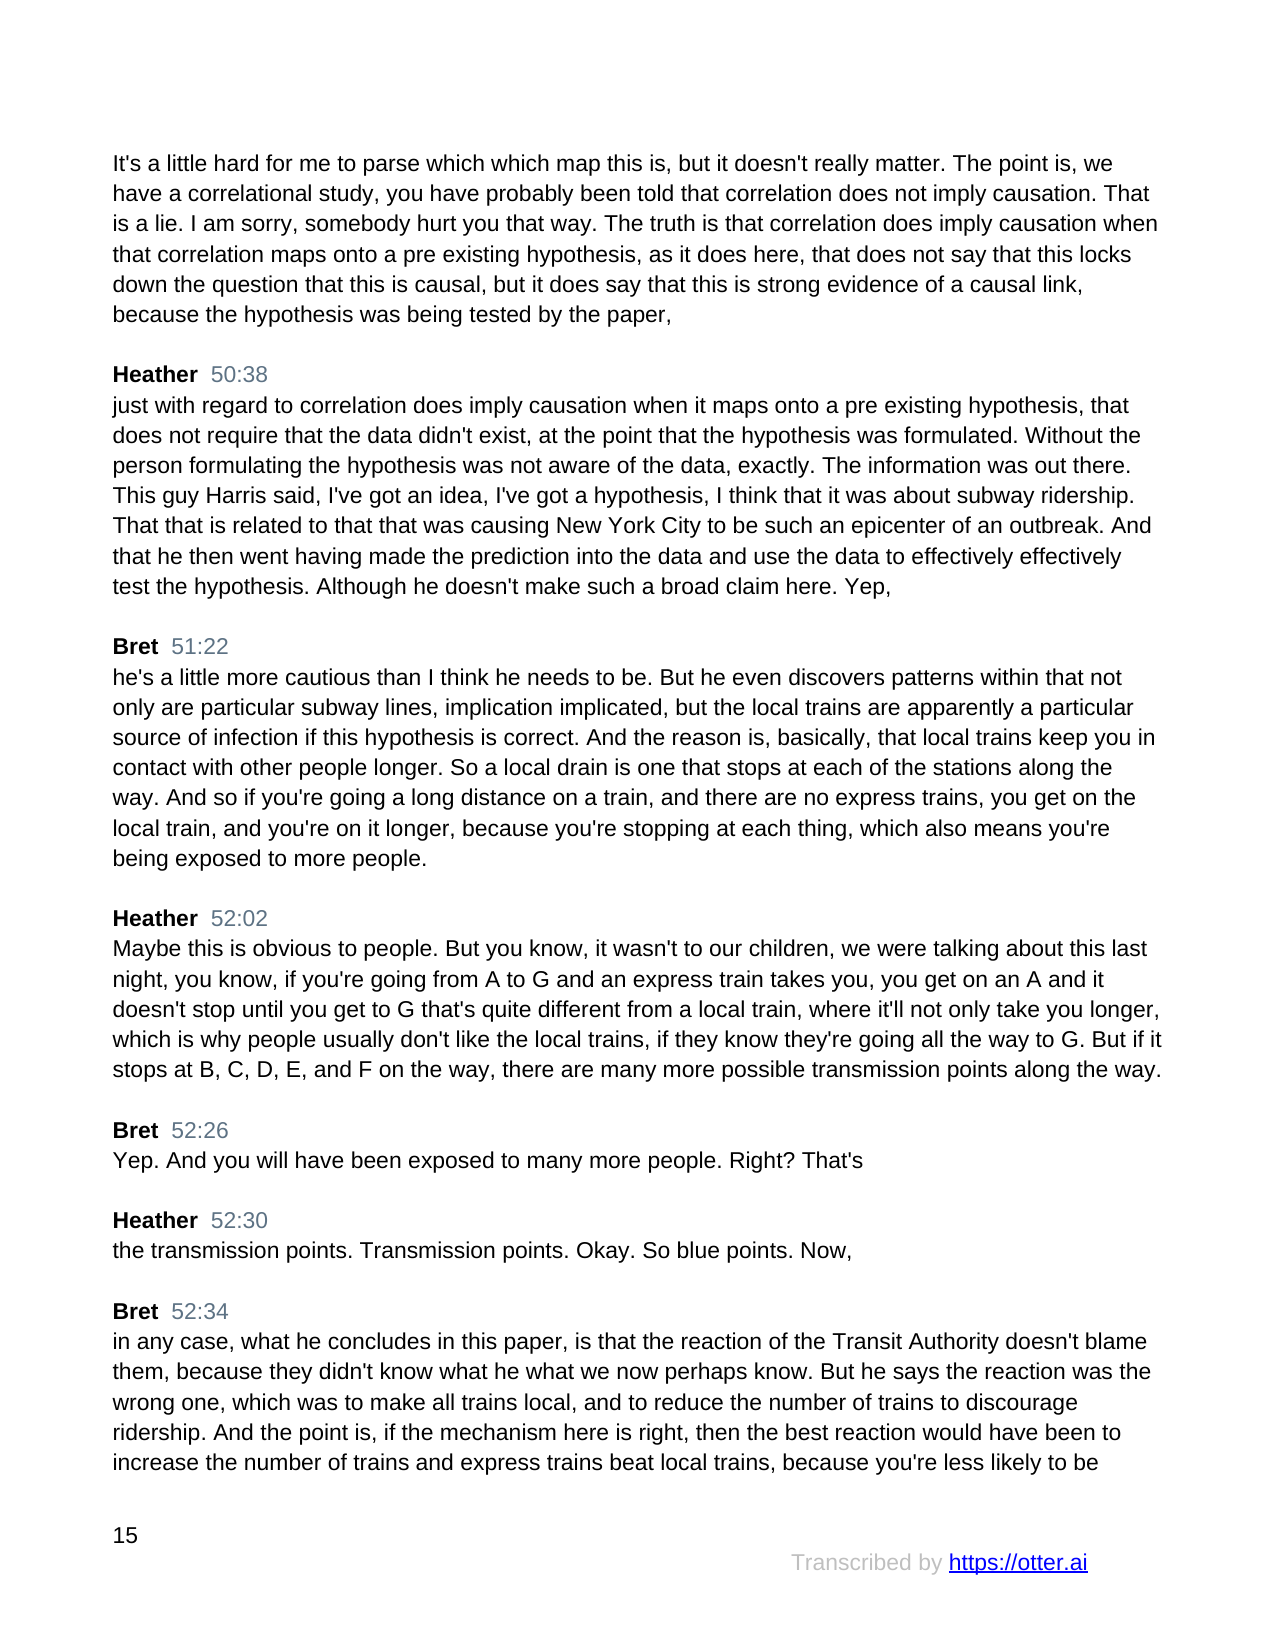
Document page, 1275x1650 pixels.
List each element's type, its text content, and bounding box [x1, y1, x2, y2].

text Maybe this is obvious to people. But you know, it wasn't to our children, we were talking about this last night, you know, if you're going from A to G and an express train takes you, you get on an A and it doesn't stop until you get to G that's quite different from a local train, where it'll not only take you longer, which is why people usually don't like the local trains, if they know they're going all the way to G. But if it stops at B, C, D, E, and F on the way, there are many more possible transmission points along the way. [112, 935, 1162, 1083]
text Heather 50:38 [112, 361, 1162, 388]
text Heather 52:30 [112, 1207, 1162, 1234]
text Bret 52:34 [112, 1298, 1162, 1324]
text he's a little more cautious than I think he needs to be. But he even discovers patterns within that not only are particular subway lines, implication implicated, but the local trains are apparently a particular source of infection if this hypothesis is correct. And the reason is, basically, that local trains keep you in contact with other people longer. So a local drain is one that stops at each of the stations along the way. And so if you're going a long distance on a train, and there are no express trains, you get on the local train, and you're on it longer, because you're stopping at each thing, which also means you're being exposed to more people. [112, 663, 1162, 871]
text Heather 52:02 [112, 905, 1162, 932]
text Bret 52:26 [112, 1117, 1162, 1143]
text the transmission points. Transmission points. Okay. So blue points. Now, [112, 1237, 1162, 1264]
text Bret 51:22 [112, 633, 1162, 660]
text Yep. And you will have been exposed to many more people. Right? That's [112, 1147, 1162, 1173]
text It's a little hard for me to parse which which map this is, but it doesn't really matter. The point is, we have a correlational study, you have probably been told that correlation does not imply causation. That is a lie. I am sorry, somebody hurt you that way. The truth is that correlation does imply causation when that correlation maps onto a pre existing hypothesis, as it does here, that does not say that this locks down the question that this is causal, but it does say that this is strong evidence of a causal link, because the hypothesis was being tested by the paper, [112, 150, 1162, 327]
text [112, 1328, 1162, 1475]
text just with regard to correlation does imply causation when it maps onto a pre existing hypothesis, that does not require that the data didn't exist, at the point that the hypothesis was formulated. Without the person formulating the hypothesis was not aware of the data, exactly. The information was out there. This guy Harris said, I've got an idea, I've got a hypothesis, I think that it was about subway ridership. That that is related to that that was causing New York City to be such an epicenter of an outbreak. And that he then went having made the prediction into the data and use the data to effectively effectively test the hypothesis. Although he doesn't make such a broad claim here. Yep, [112, 392, 1162, 599]
